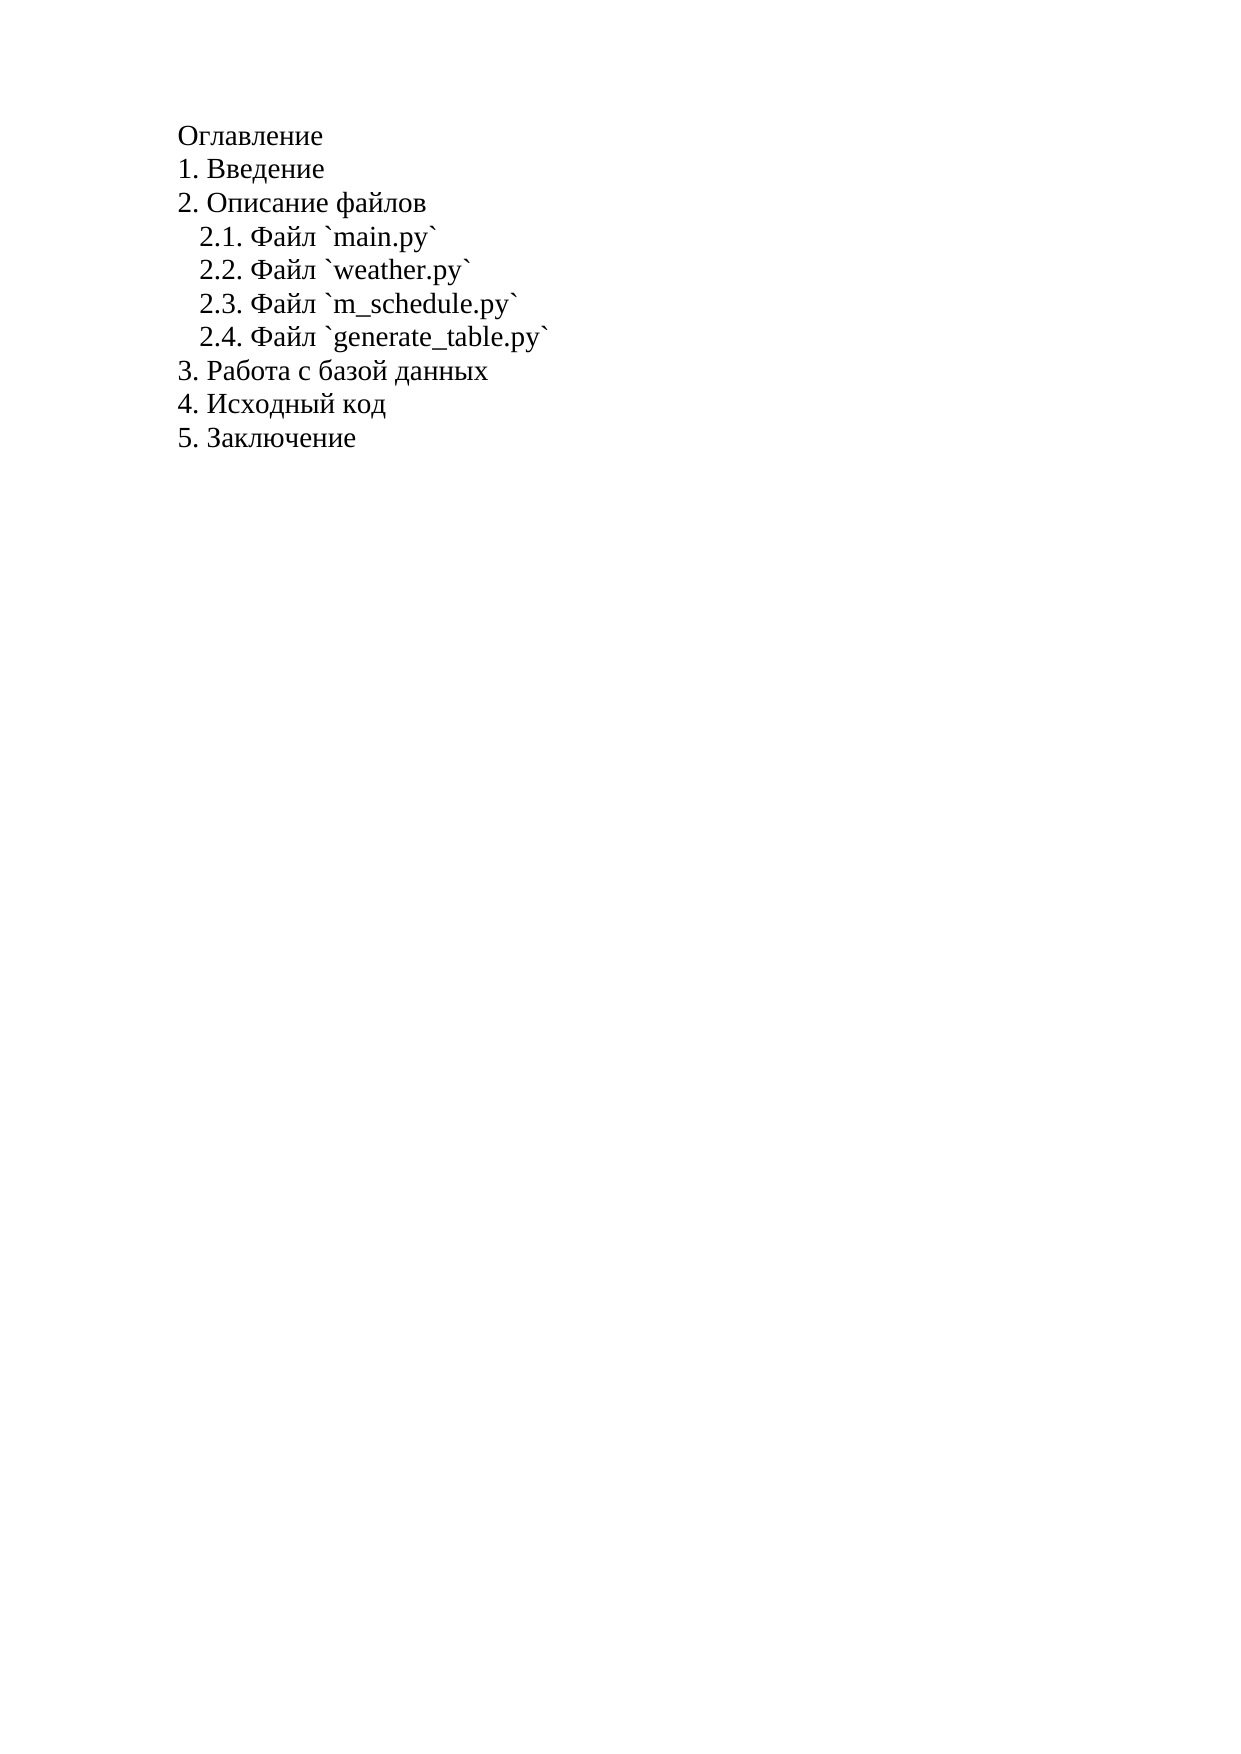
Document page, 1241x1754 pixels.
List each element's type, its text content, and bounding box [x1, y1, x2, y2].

text 3. Работа с базой данных [177, 353, 1152, 386]
text 5. Заключение [177, 420, 1152, 453]
text 2.3. Файл `m_schedule.py` [177, 286, 1152, 319]
text Оглавление [177, 118, 1152, 152]
text 4. Исходный код [177, 386, 1152, 420]
text 2.1. Файл `main.py` [177, 219, 1152, 252]
text 1. Введение [177, 152, 1152, 185]
text 2. Описание файлов [177, 185, 1152, 219]
text 2.4. Файл `generate_table.py` [177, 319, 1152, 353]
text 2.2. Файл `weather.py` [177, 252, 1152, 286]
